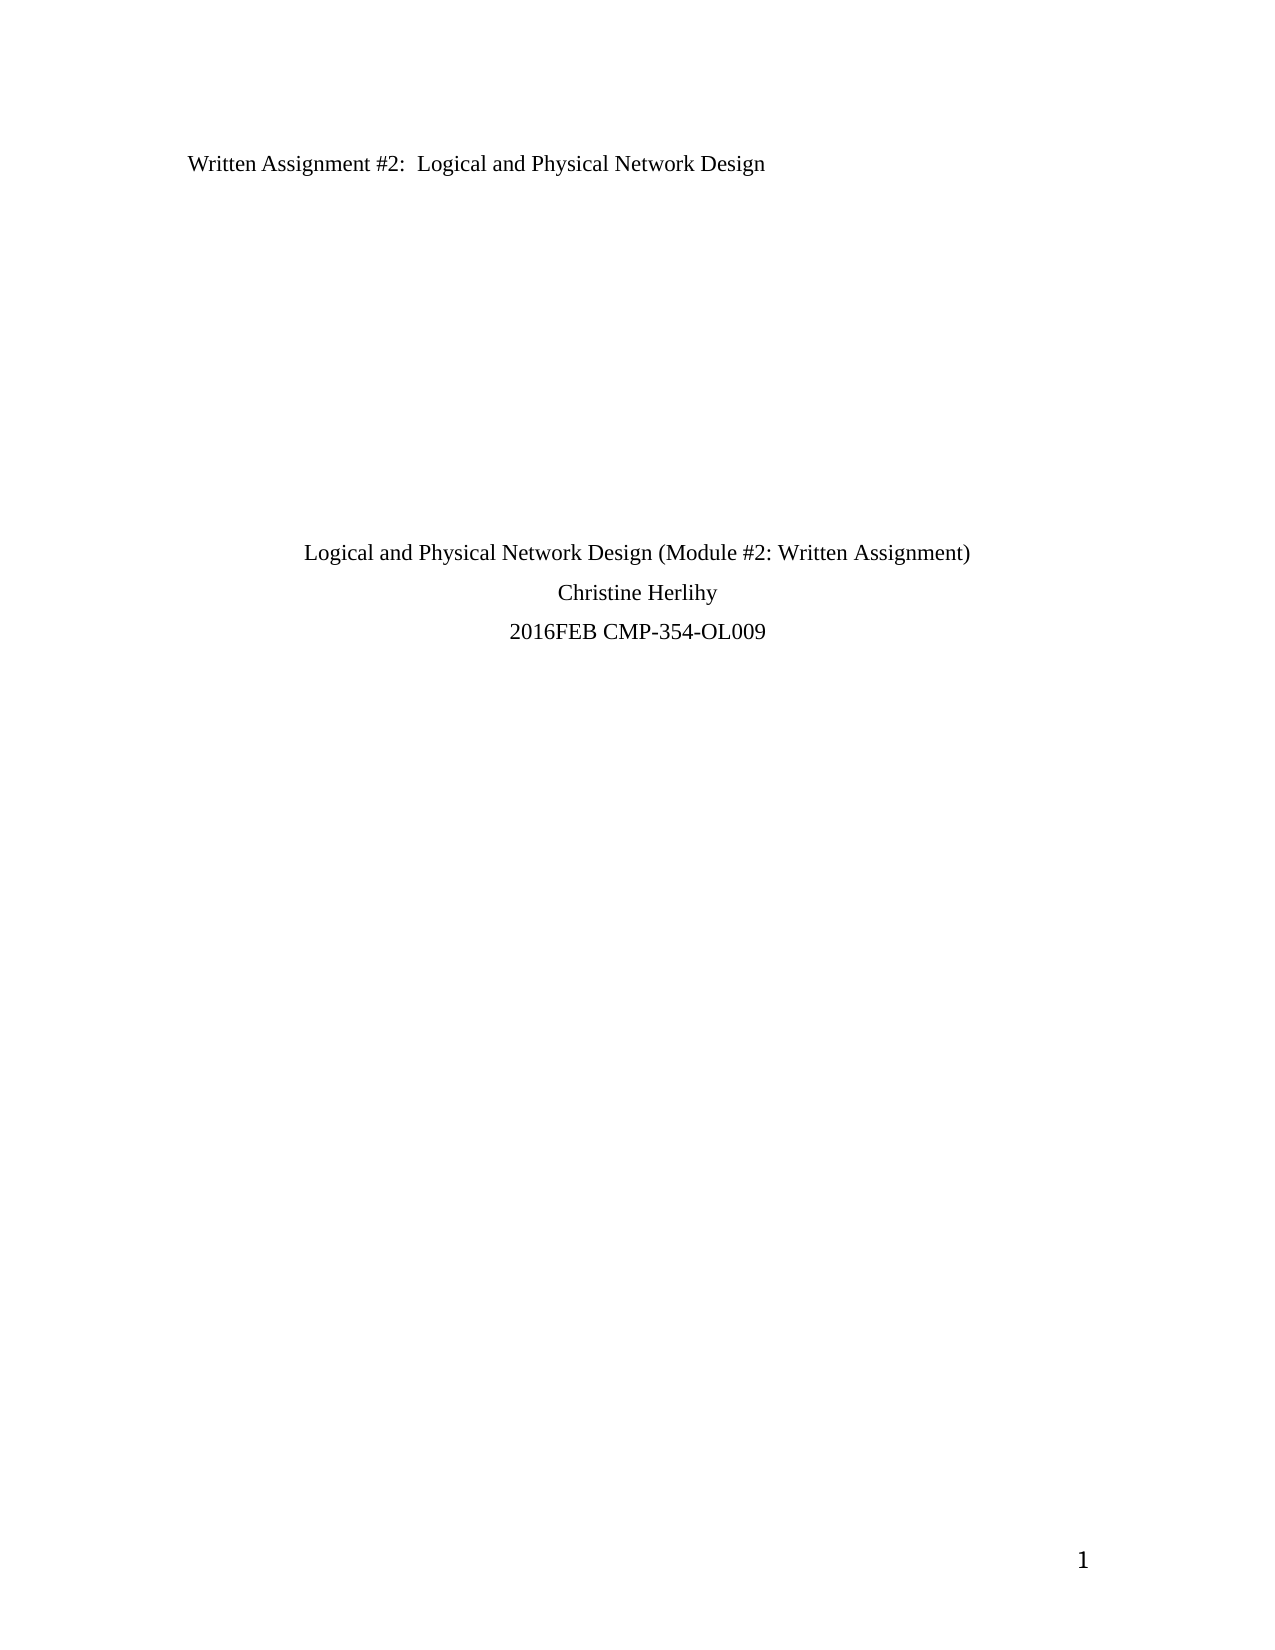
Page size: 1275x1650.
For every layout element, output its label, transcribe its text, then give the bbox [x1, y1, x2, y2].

title Logical and Physical Network Design (Module #2: Written Assignment) [187, 539, 1087, 566]
text Written Assignment #2: Logical and Physical Network Design [187, 150, 1087, 176]
text Christine Herlihy 2016FEB CMP-354-OL009 [187, 579, 1087, 645]
